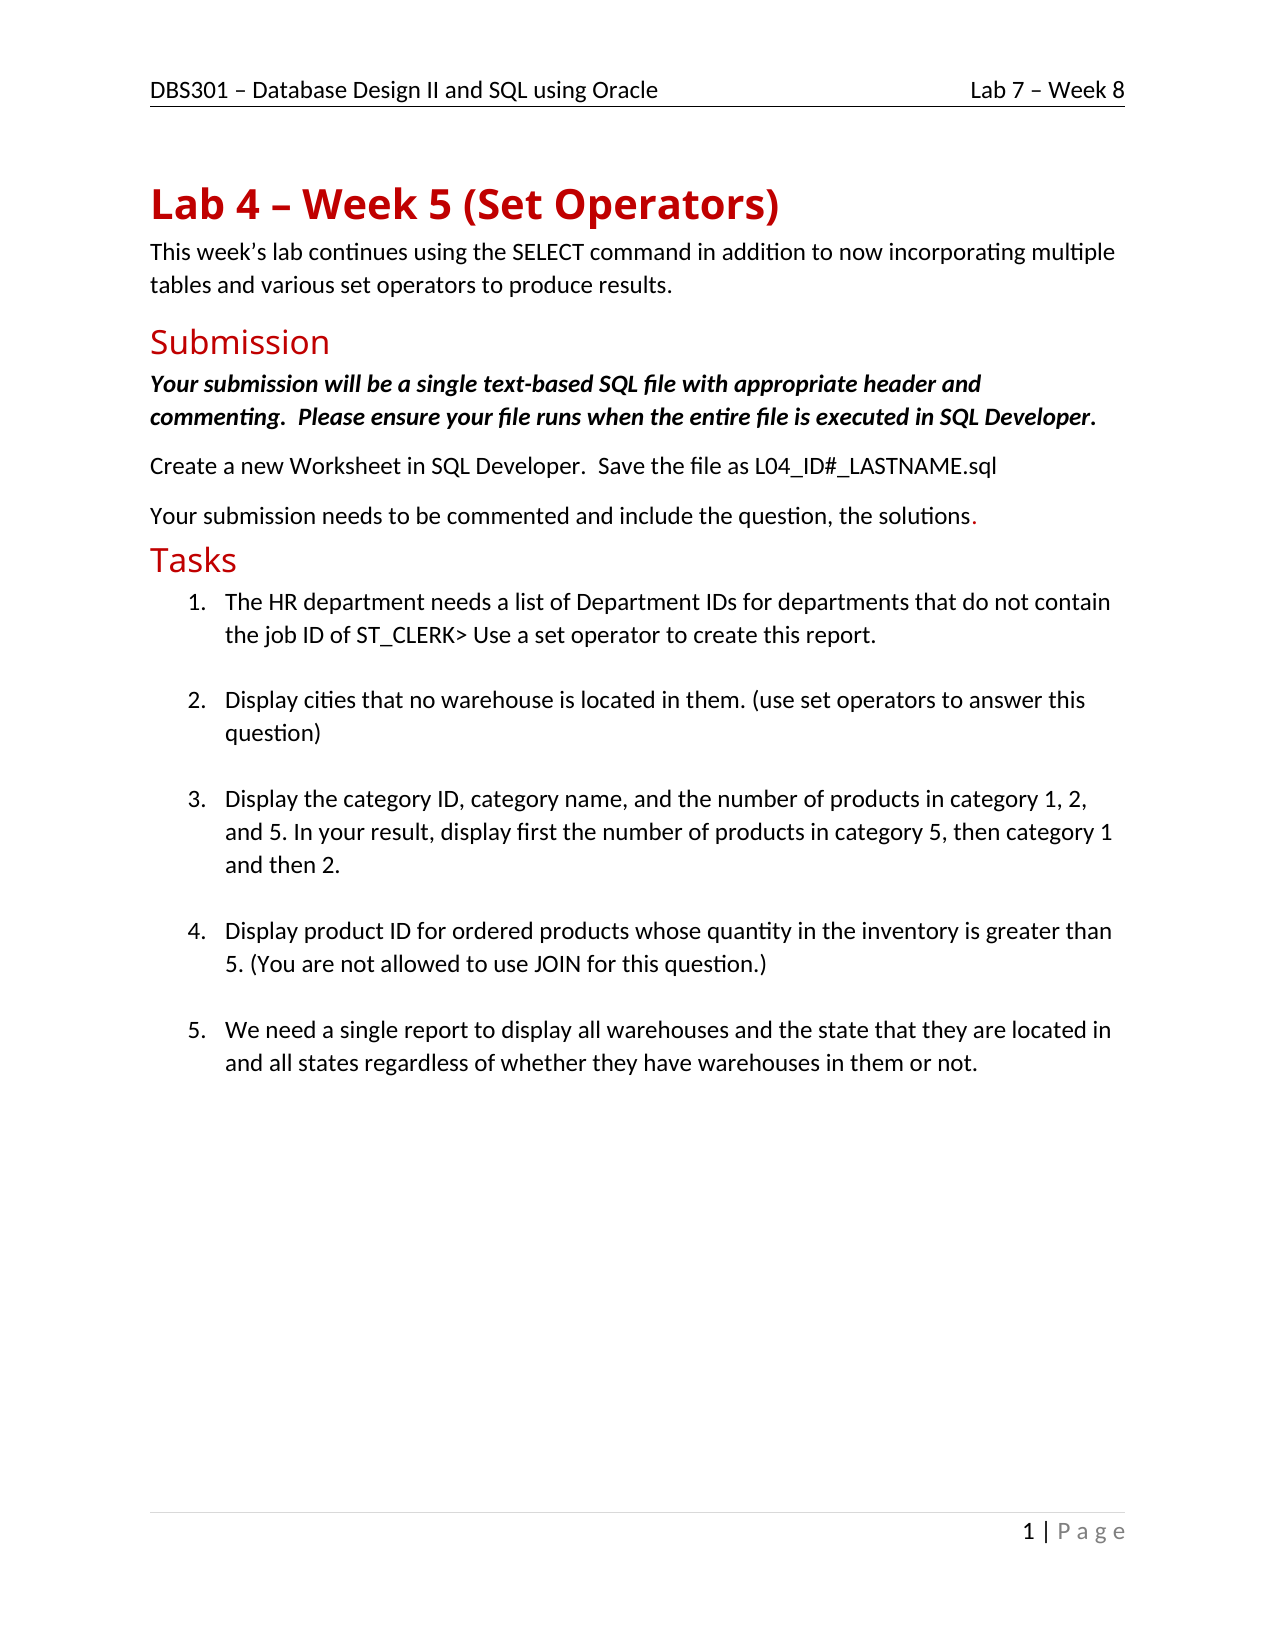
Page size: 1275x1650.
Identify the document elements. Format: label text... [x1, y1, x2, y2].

list We need a single report to display all warehouses and the state that they are located in and all states regardless of whether they have warehouses in them or not. [187, 1014, 1125, 1077]
subtitle Tasks [150, 537, 1125, 582]
list Display cities that no warehouse is located in them. (use set operators to answer this question) [187, 684, 1125, 748]
subtitle Lab 4 – Week 5 (Set Operators) [150, 175, 1125, 232]
text This week’s lab continues using the SELECT command in addition to now incorporating multiple tables and various set operators to produce results. [150, 236, 1125, 300]
list The HR department needs a list of Department IDs for departments that do not contain the job ID of ST_CLERK> Use a set operator to create this report. [187, 586, 1125, 649]
list Display the category ID, category name, and the number of products in category 1, 2, and 5. In your result, display first the number of products in category 5, then category 1 and then 2. [187, 783, 1125, 880]
text Create a new Worksheet in SQL Developer. Save the file as L04_ID#_LASTNAME.sql [150, 450, 1125, 481]
subtitle Submission [150, 319, 1125, 364]
text Your submission will be a single text-based SQL file with appropriate header and commenting. Please ensure your file runs when the entire file is executed in SQL Developer. [150, 368, 1125, 431]
list Display product ID for ordered products whose quantity in the inventory is greater than 5. (You are not allowed to use JOIN for this question.) [187, 915, 1125, 978]
subtitle Your submission needs to be commented and include the question, the solutions. [150, 500, 1125, 530]
